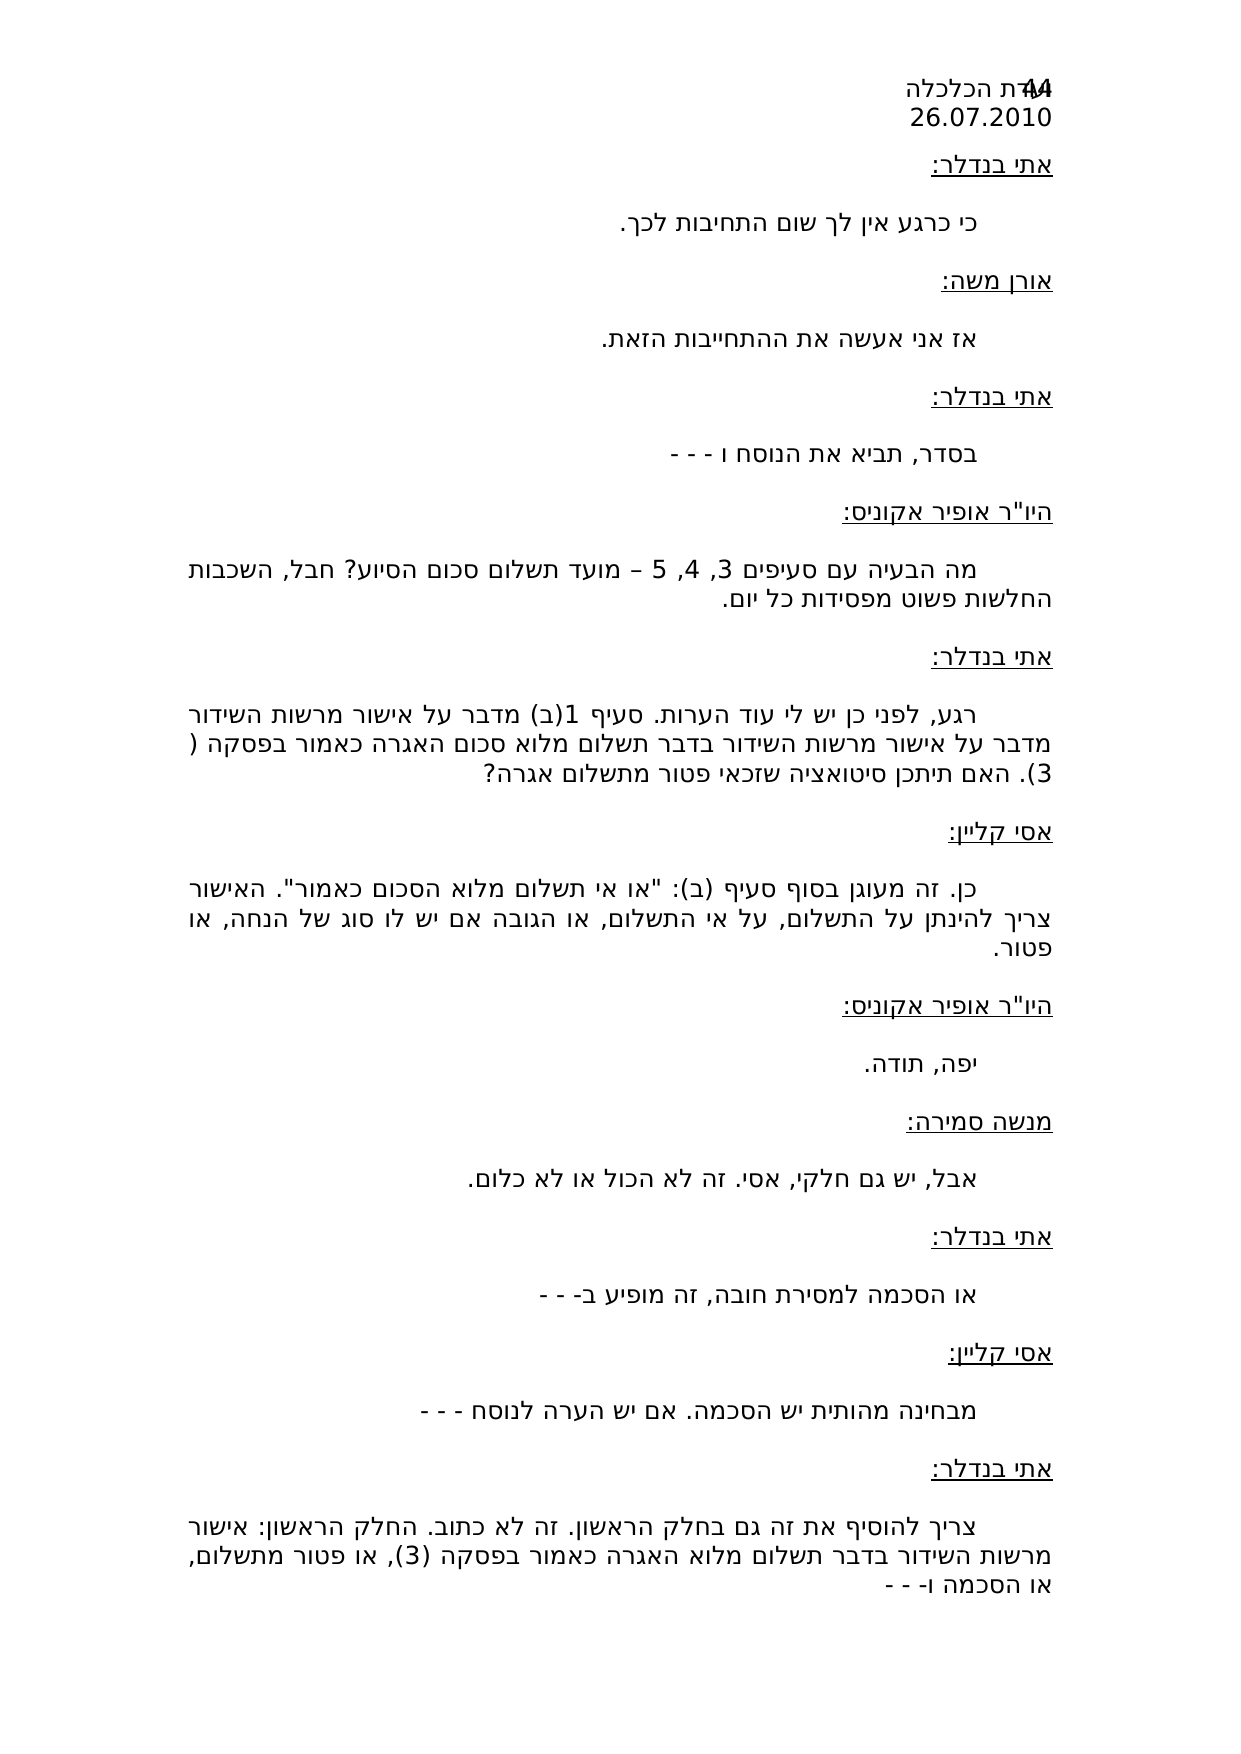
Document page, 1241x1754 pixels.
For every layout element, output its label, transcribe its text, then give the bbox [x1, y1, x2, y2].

text מנשה סמירה: [187, 1107, 1053, 1136]
text היו"ר אופיר אקוניס: [187, 991, 1053, 1020]
text מה הבעיה עם סעיפים 3, 4, 5 – מועד תשלום סכום הסיוע? חבל, השכבות החלשות פשוט מפסידות כל יום. [187, 555, 1053, 614]
text או הסכמה למסירת חובה, זה מופיע ב- - - [187, 1280, 1053, 1309]
text אסי קליין: [187, 1338, 1053, 1367]
text אתי בנדלר: [187, 1222, 1053, 1252]
text אסי קליין: [187, 817, 1053, 846]
text אתי בנדלר: [187, 150, 1053, 179]
text אתי בנדלר: [187, 382, 1053, 411]
text רגע, לפני כן יש לי עוד הערות. סעיף 1(ב) מדבר על אישור מרשות השידור מדבר על אישור מרשות השידור בדבר תשלום מלוא סכום האגרה כאמור בפסקה (3). האם תיתכן סיטואציה שזכאי פטור מתשלום אגרה? [187, 700, 1053, 788]
text אתי בנדלר: [187, 1454, 1053, 1483]
text אז אני אעשה את ההתחייבות הזאת. [187, 324, 1053, 353]
text אורן משה: [187, 266, 1053, 295]
text צריך להוסיף את זה גם בחלק הראשון. זה לא כתוב. החלק הראשון: אישור מרשות השידור בדבר תשלום מלוא האגרה כאמור בפסקה (3), או פטור מתשלום, או הסכמה ו- - - [187, 1512, 1053, 1599]
text יפה, תודה. [187, 1049, 1053, 1078]
text בסדר, תביא את הנוסח ו - - - [187, 439, 1053, 469]
text אבל, יש גם חלקי, אסי. זה לא הכול או לא כלום. [187, 1164, 1053, 1194]
text אתי בנדלר: [187, 642, 1053, 672]
text מבחינה מהותית יש הסכמה. אם יש הערה לנוסח - - - [187, 1396, 1053, 1425]
text היו"ר אופיר אקוניס: [187, 497, 1053, 527]
text כי כרגע אין לך שום התחיבות לכך. [187, 208, 1053, 237]
text כן. זה מעוגן בסוף סעיף (ב): "או אי תשלום מלוא הסכום כאמור". האישור צריך להינתן על התשלום, על אי התשלום, או הגובה אם יש לו סוג של הנחה, או פטור. [187, 874, 1053, 962]
